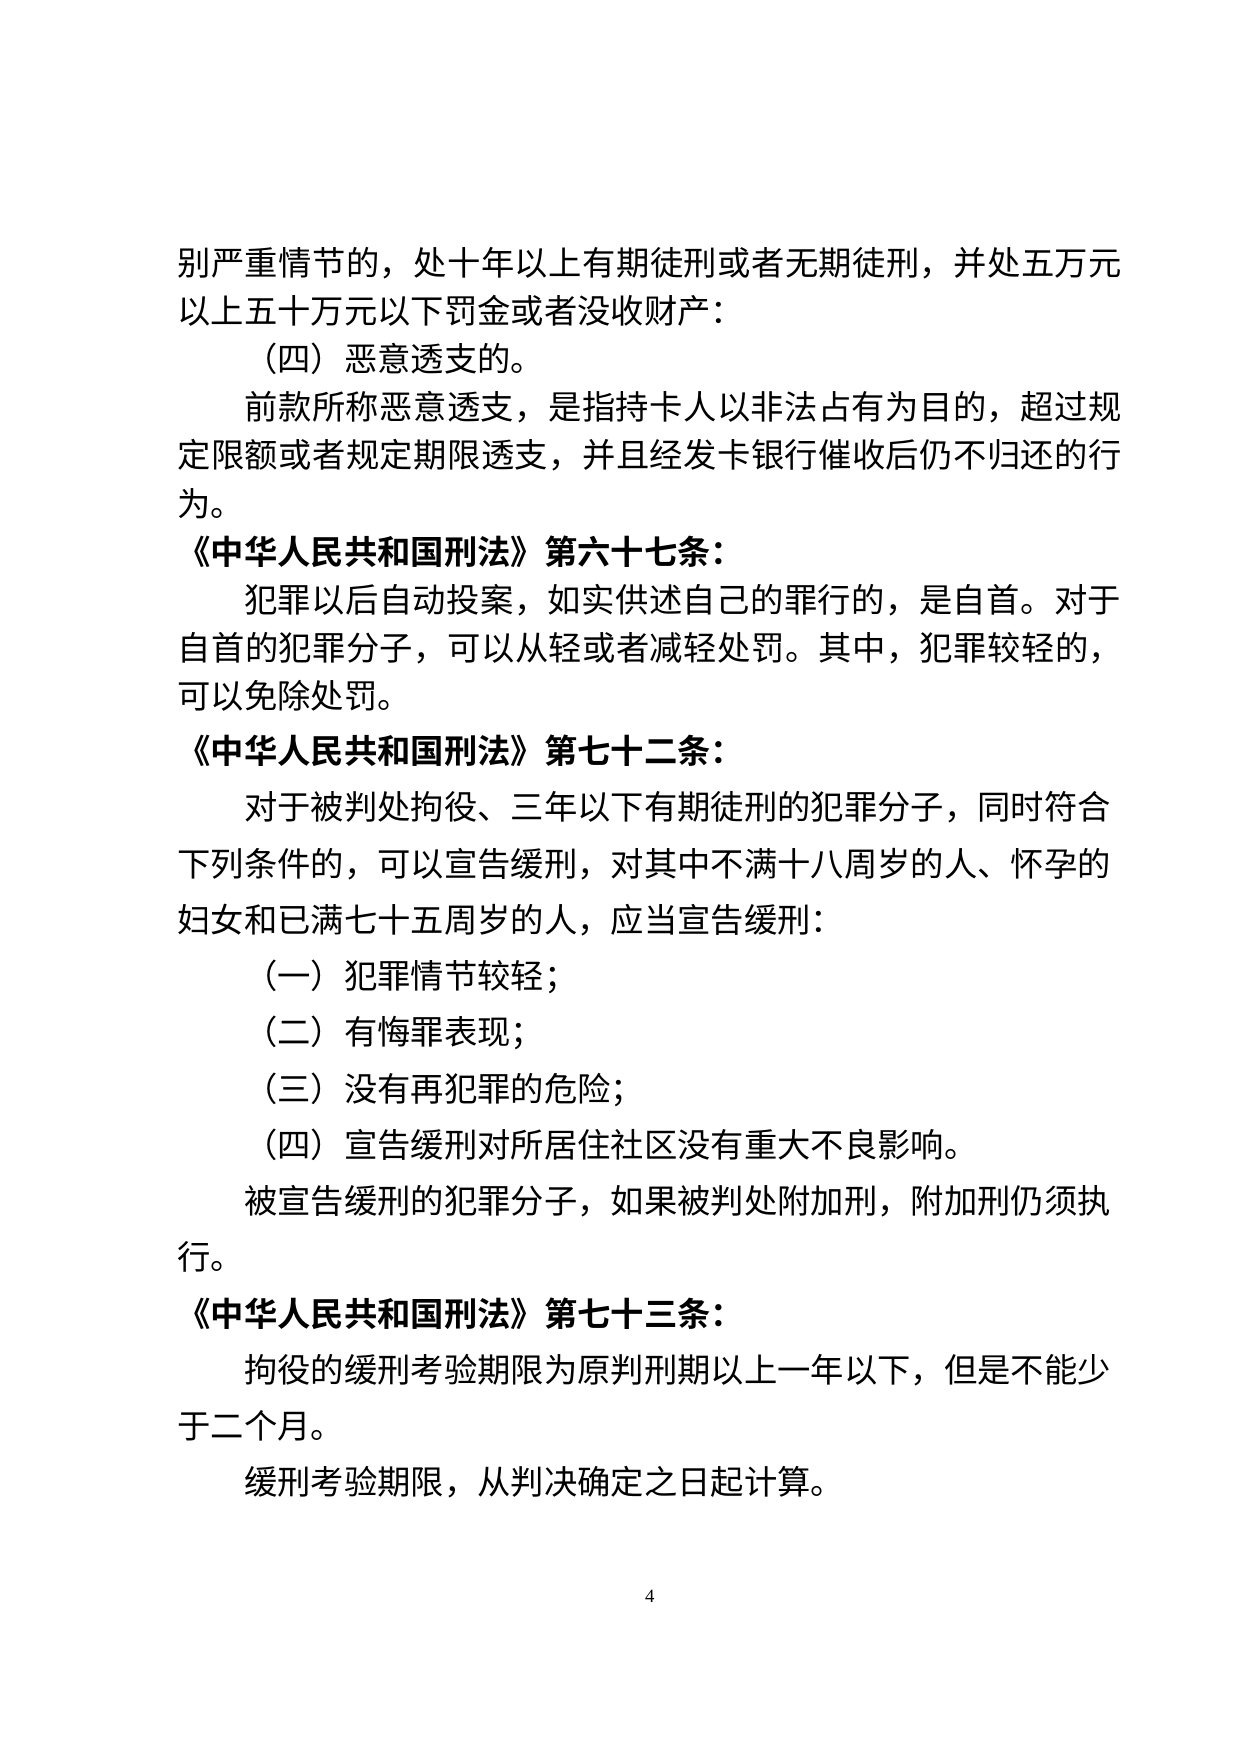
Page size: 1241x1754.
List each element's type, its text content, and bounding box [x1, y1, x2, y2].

text 前款所称恶意透支，是指持卡人以非法占有为目的，超过规定限额或者规定期限透支，并且经发卡银行催收后仍不归还的行为。 [177, 381, 1122, 526]
text （四）宣告缓刑对所居住社区没有重大不良影响。 [177, 1112, 1122, 1168]
text 缓刑考验期限，从判决确定之日起计算。 [177, 1450, 1122, 1506]
text （三）没有再犯罪的危险； [177, 1056, 1122, 1112]
text 《中华人民共和国刑法》第六十七条： [177, 526, 1122, 574]
text 拘役的缓刑考验期限为原判刑期以上一年以下，但是不能少于二个月。 [177, 1337, 1122, 1450]
text 《中华人民共和国刑法》第七十三条： [177, 1281, 1122, 1337]
text （四）恶意透支的。 [177, 333, 1122, 381]
text 犯罪以后自动投案，如实供述自己的罪行的，是自首。对于自首的犯罪分子，可以从轻或者减轻处罚。其中，犯罪较轻的，可以免除处罚。 [177, 574, 1122, 718]
text 被宣告缓刑的犯罪分子，如果被判处附加刑，附加刑仍须执行。 [177, 1168, 1122, 1281]
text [177, 236, 1122, 333]
text （一）犯罪情节较轻； [177, 943, 1122, 1000]
text 对于被判处拘役、三年以下有期徒刑的犯罪分子，同时符合下列条件的，可以宣告缓刑，对其中不满十八周岁的人、怀孕的妇女和已满七十五周岁的人，应当宣告缓刑： [177, 775, 1122, 943]
text 《中华人民共和国刑法》第七十二条： [177, 718, 1122, 775]
text （二）有悔罪表现； [177, 1000, 1122, 1056]
